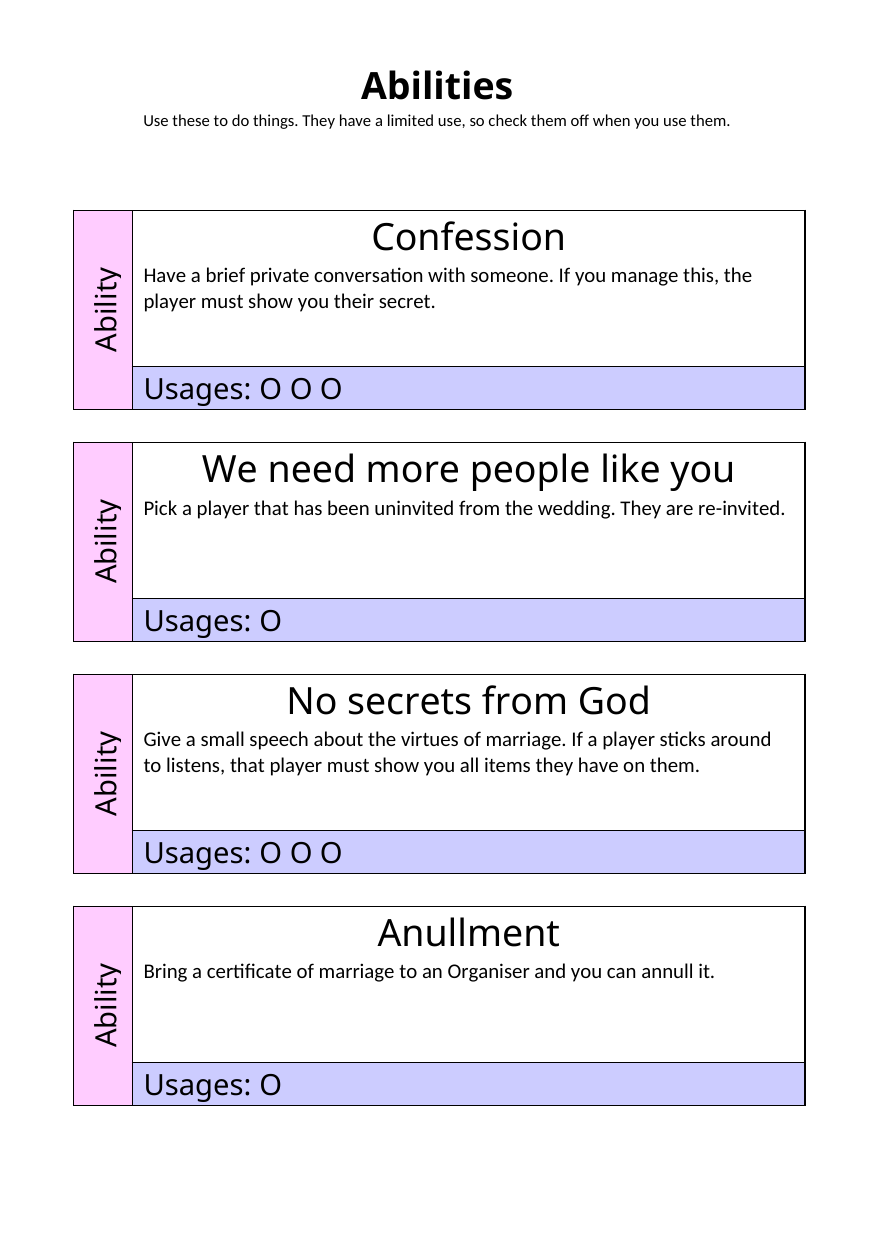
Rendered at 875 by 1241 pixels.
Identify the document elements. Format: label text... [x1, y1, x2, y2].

table_cell Usages: O O O [133, 367, 804, 409]
table_cell Usages: O O O [133, 831, 804, 873]
table_cell Give a small speech about the virtues of marriage. If a player sticks around to listens, that player must show you all items they have on them. [133, 726, 804, 830]
text Use these to do things. They have a limited use, so check them off when you use them. [59, 110, 815, 130]
table_header We need more people like you [133, 443, 804, 494]
table_cell Usages: O [133, 1063, 804, 1105]
table_cell Usages: O [133, 599, 804, 641]
table_header Ability [74, 443, 132, 641]
table_header Ability [74, 675, 132, 873]
table_header Anullment [133, 907, 804, 958]
table_header No secrets from God [133, 675, 804, 726]
table_header Ability [74, 907, 132, 1105]
table_header Confession [133, 211, 804, 262]
table_header Ability [74, 211, 132, 409]
table_cell Have a brief private conversation with someone. If you manage this, the player must show you their secret. [133, 262, 804, 366]
table_cell Bring a certificate of marriage to an Organiser and you can annull it. [133, 958, 804, 1062]
text Abilities [59, 59, 815, 110]
table_cell Pick a player that has been uninvited from the wedding. They are re-invited. [133, 494, 804, 598]
